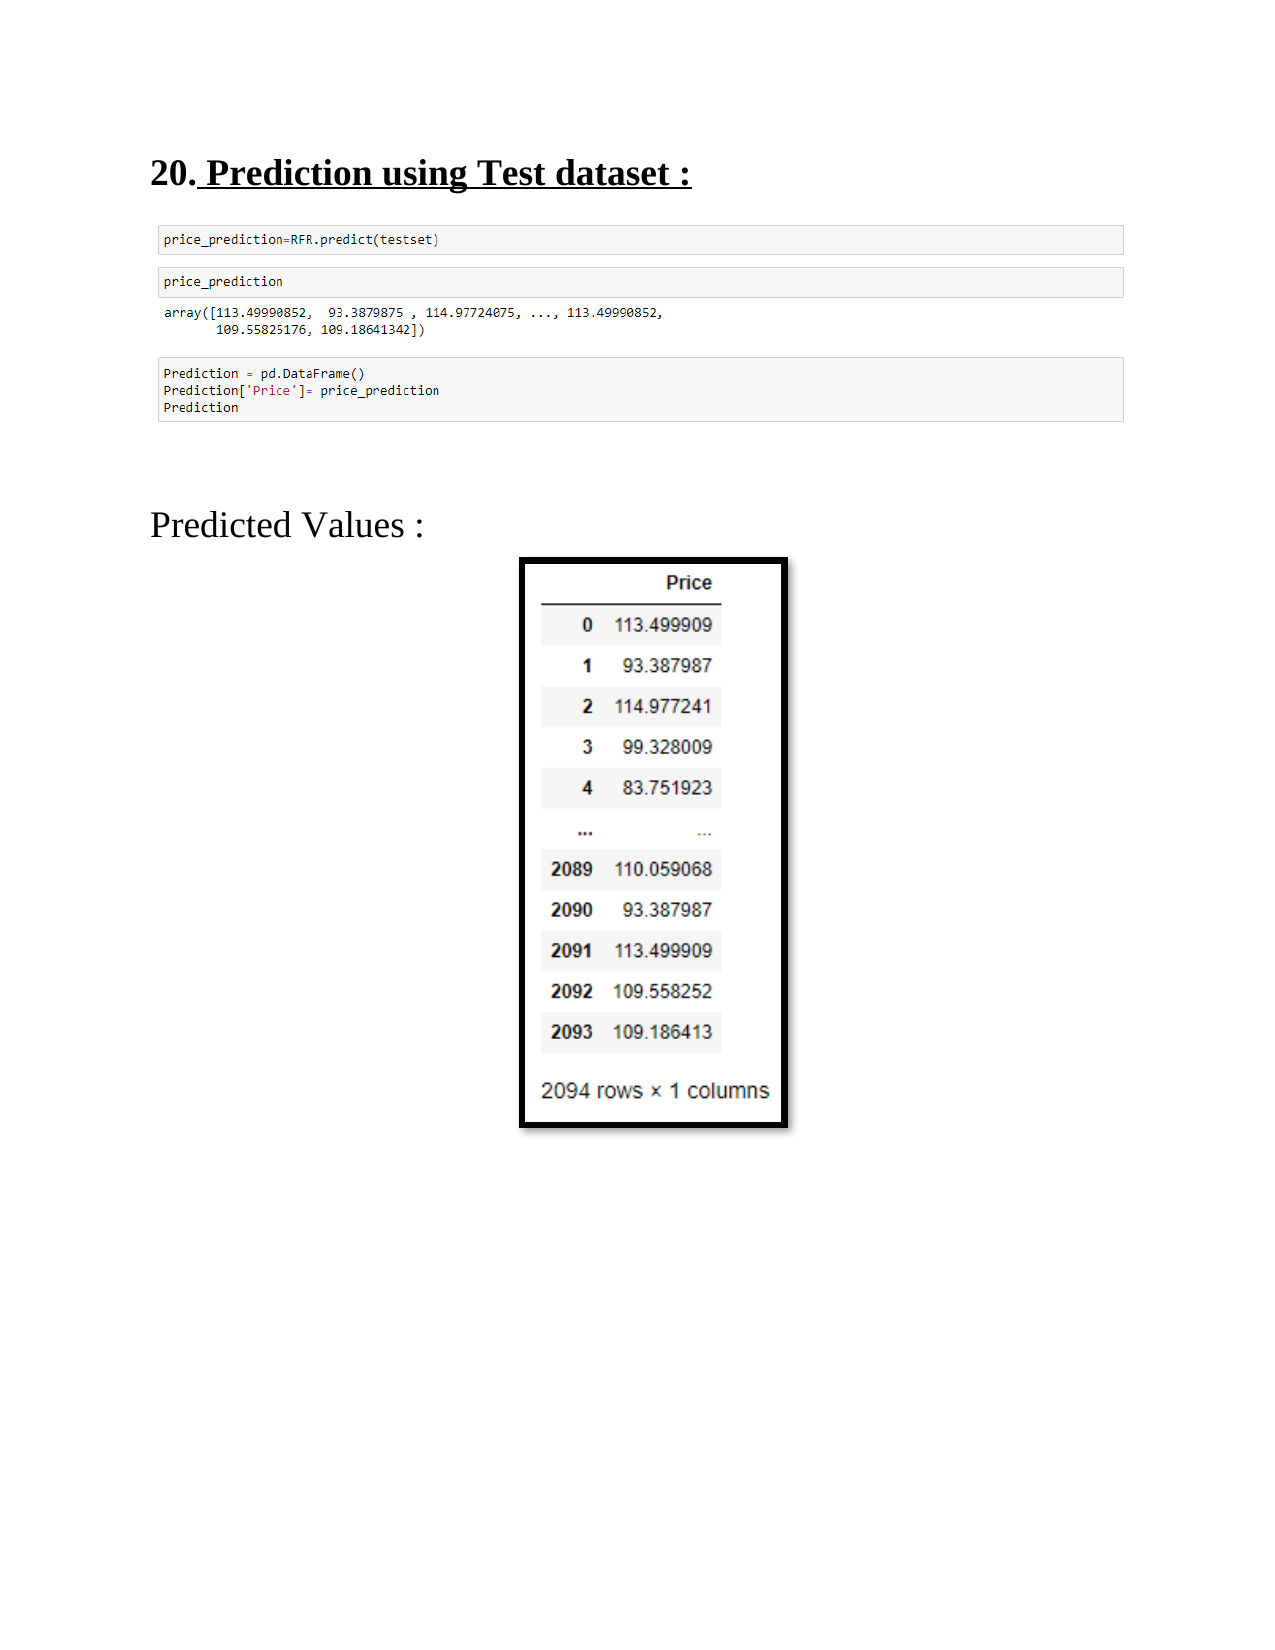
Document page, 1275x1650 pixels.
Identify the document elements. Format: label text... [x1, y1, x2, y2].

text 20. Prediction using Test dataset : [150, 150, 1125, 193]
text Predicted Values : [150, 502, 1125, 545]
picture [153, 220, 1129, 431]
picture [525, 564, 781, 1122]
